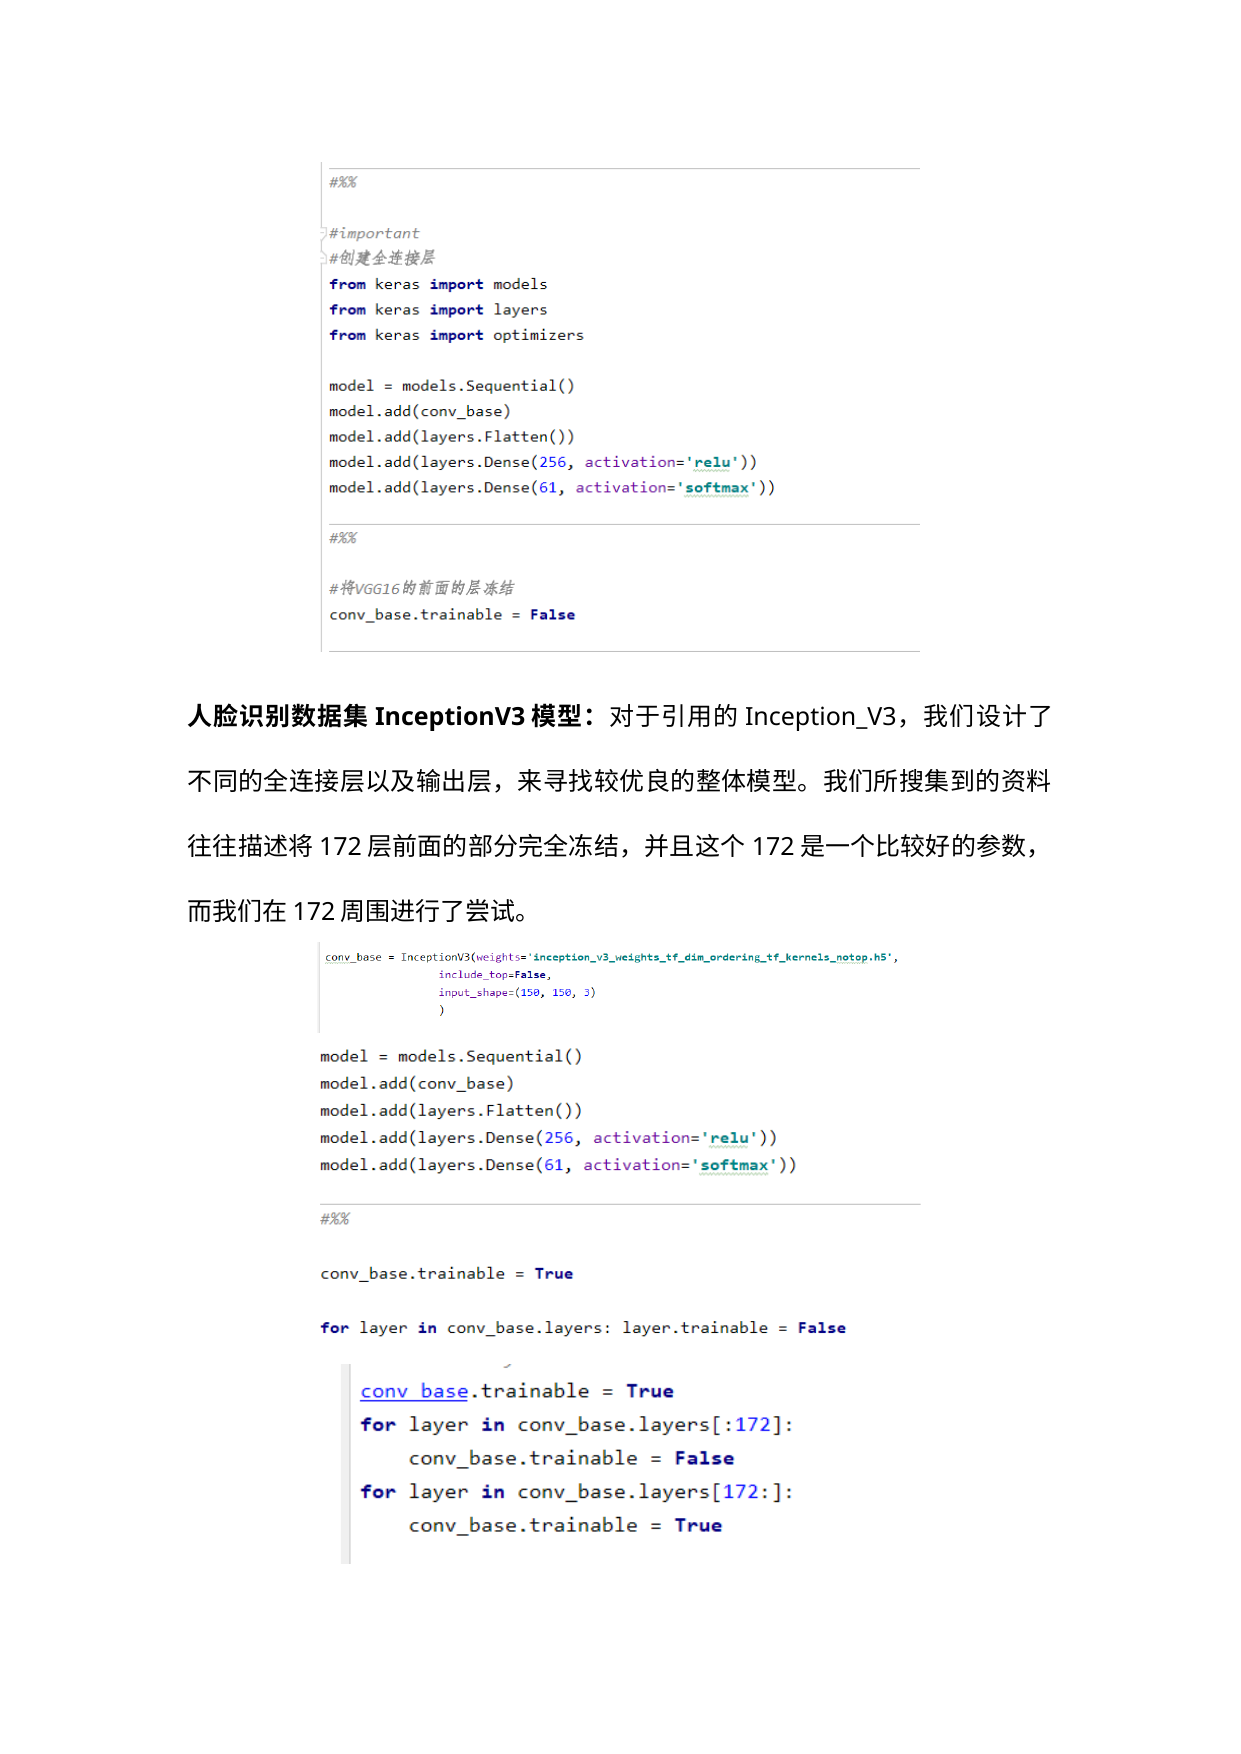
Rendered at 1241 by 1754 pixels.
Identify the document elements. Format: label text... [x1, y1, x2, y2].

picture [317, 942, 923, 1033]
picture [320, 162, 920, 652]
picture [319, 1039, 921, 1345]
picture [340, 1364, 900, 1564]
text 人脸识别数据集InceptionV3模型：对于引用的Inception_V3，我们设计了不同的全连接层以及输出层，来寻找较优良的整体模型。我们所搜集到的资料往往描述将172层前面的部分完全冻结，并且这个172是一个比较好的参数，而我们在172周围进行了尝试。 [187, 682, 1053, 942]
